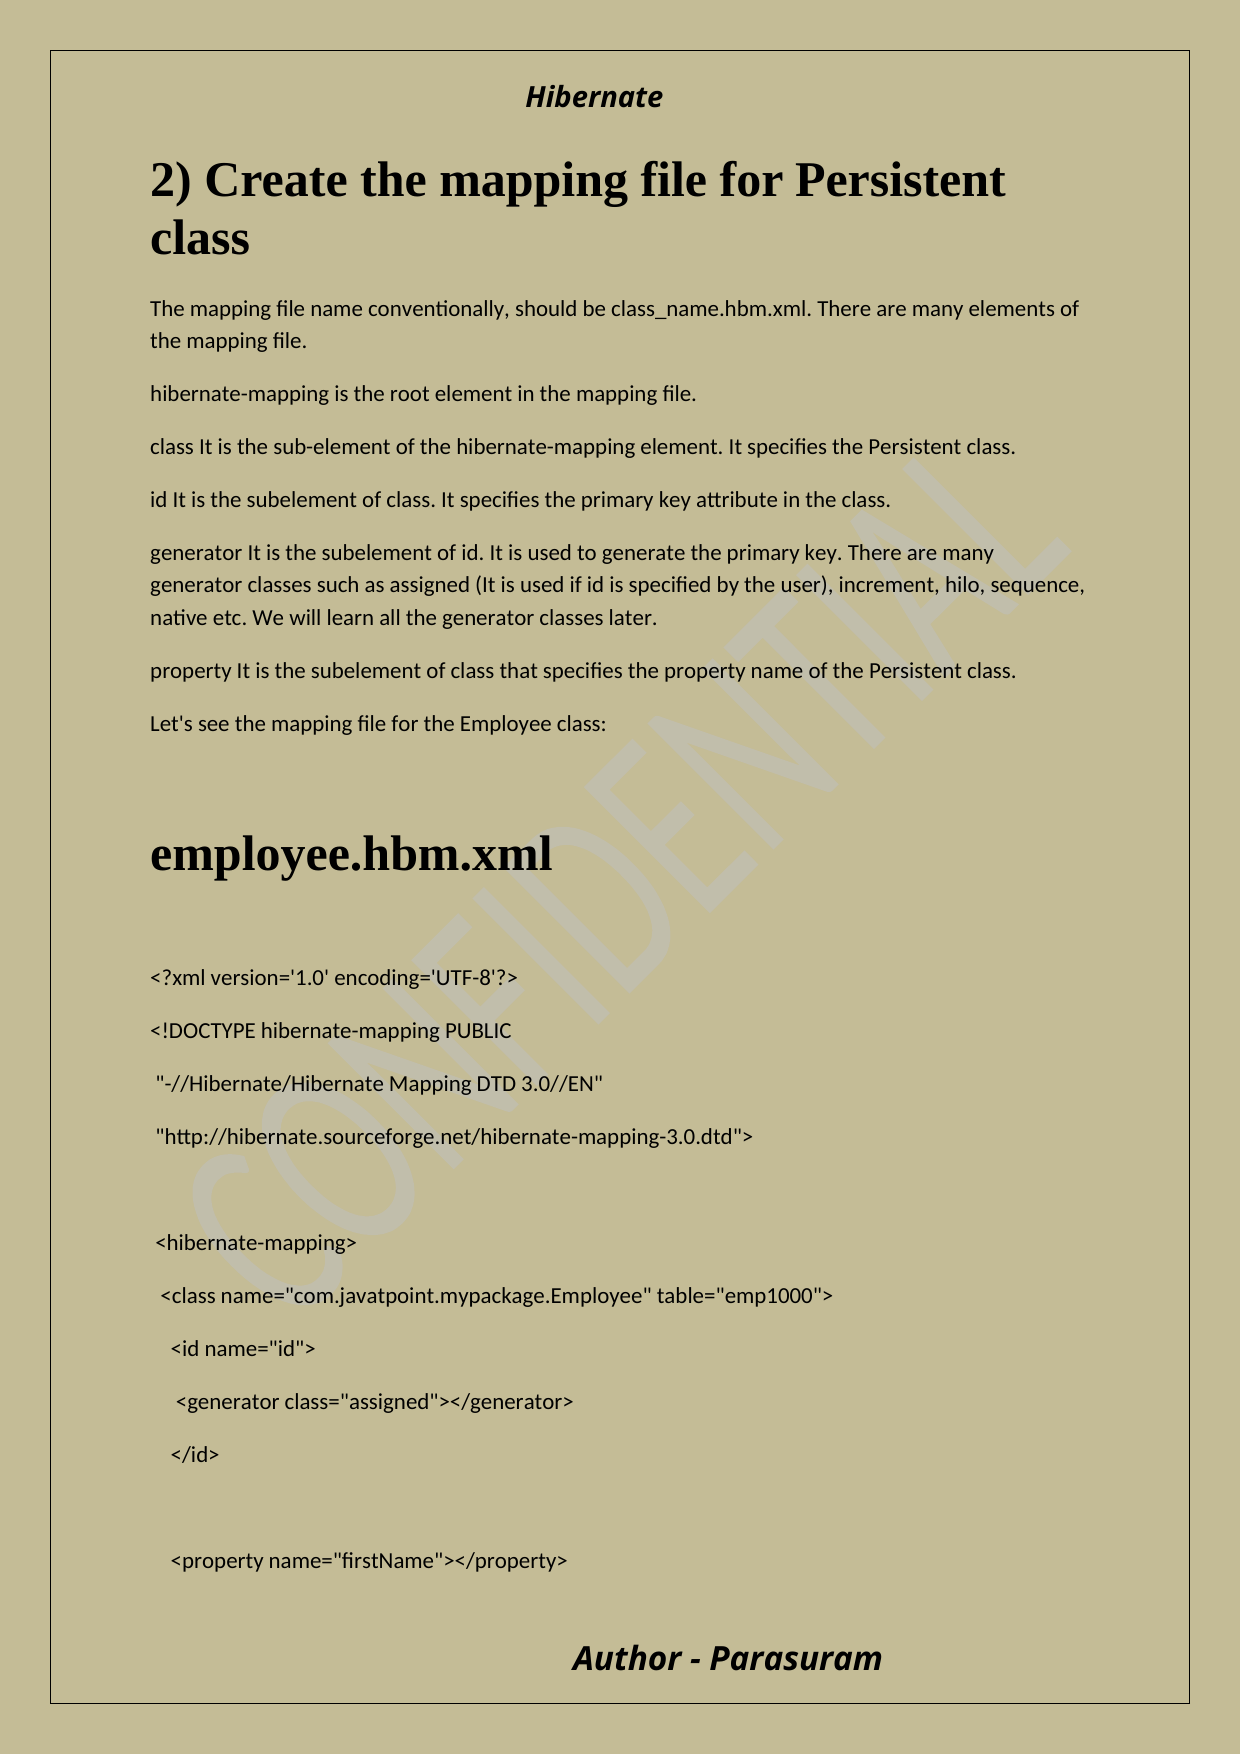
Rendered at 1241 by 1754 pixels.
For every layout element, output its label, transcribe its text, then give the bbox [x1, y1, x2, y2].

text generator It is the subelement of id. It is used to generate the primary key. There are many generator classes such as assigned (It is used if id is specified by the user), increment, hilo, sequence, native etc. We will learn all the generator classes later. [150, 538, 1090, 631]
text <class name="com.javatpoint.mypackage.Employee" table="emp1000"> [150, 1281, 1090, 1309]
text <id name="id"> [150, 1334, 1090, 1362]
subtitle 2) Create the mapping file for Persistent class [150, 150, 1090, 265]
text </id> [150, 1440, 1090, 1468]
text "-//Hibernate/Hibernate Mapping DTD 3.0//EN" [150, 1069, 1090, 1097]
text "http://hibernate.sourceforge.net/hibernate-mapping-3.0.dtd"> [150, 1122, 1090, 1150]
text <?xml version='1.0' encoding='UTF-8'?> [150, 963, 1090, 991]
text <generator class="assigned"></generator> [150, 1387, 1090, 1415]
text Let's see the mapping file for the Employee class: [150, 709, 1090, 737]
text property It is the subelement of class that specifies the property name of the Persistent class. [150, 656, 1090, 684]
text hibernate-mapping is the root element in the mapping file. [150, 379, 1090, 407]
text class It is the sub-element of the hibernate-mapping element. It specifies the Persistent class. [150, 432, 1090, 460]
subtitle employee.hbm.xml [150, 823, 1090, 881]
text <!DOCTYPE hibernate-mapping PUBLIC [150, 1016, 1090, 1044]
text <property name="firstName"></property> [150, 1546, 1090, 1574]
text The mapping file name conventionally, should be class_name.hbm.xml. There are many elements of the mapping file. [150, 294, 1090, 354]
text id It is the subelement of class. It specifies the primary key attribute in the class. [150, 485, 1090, 513]
text <hibernate-mapping> [150, 1228, 1090, 1256]
